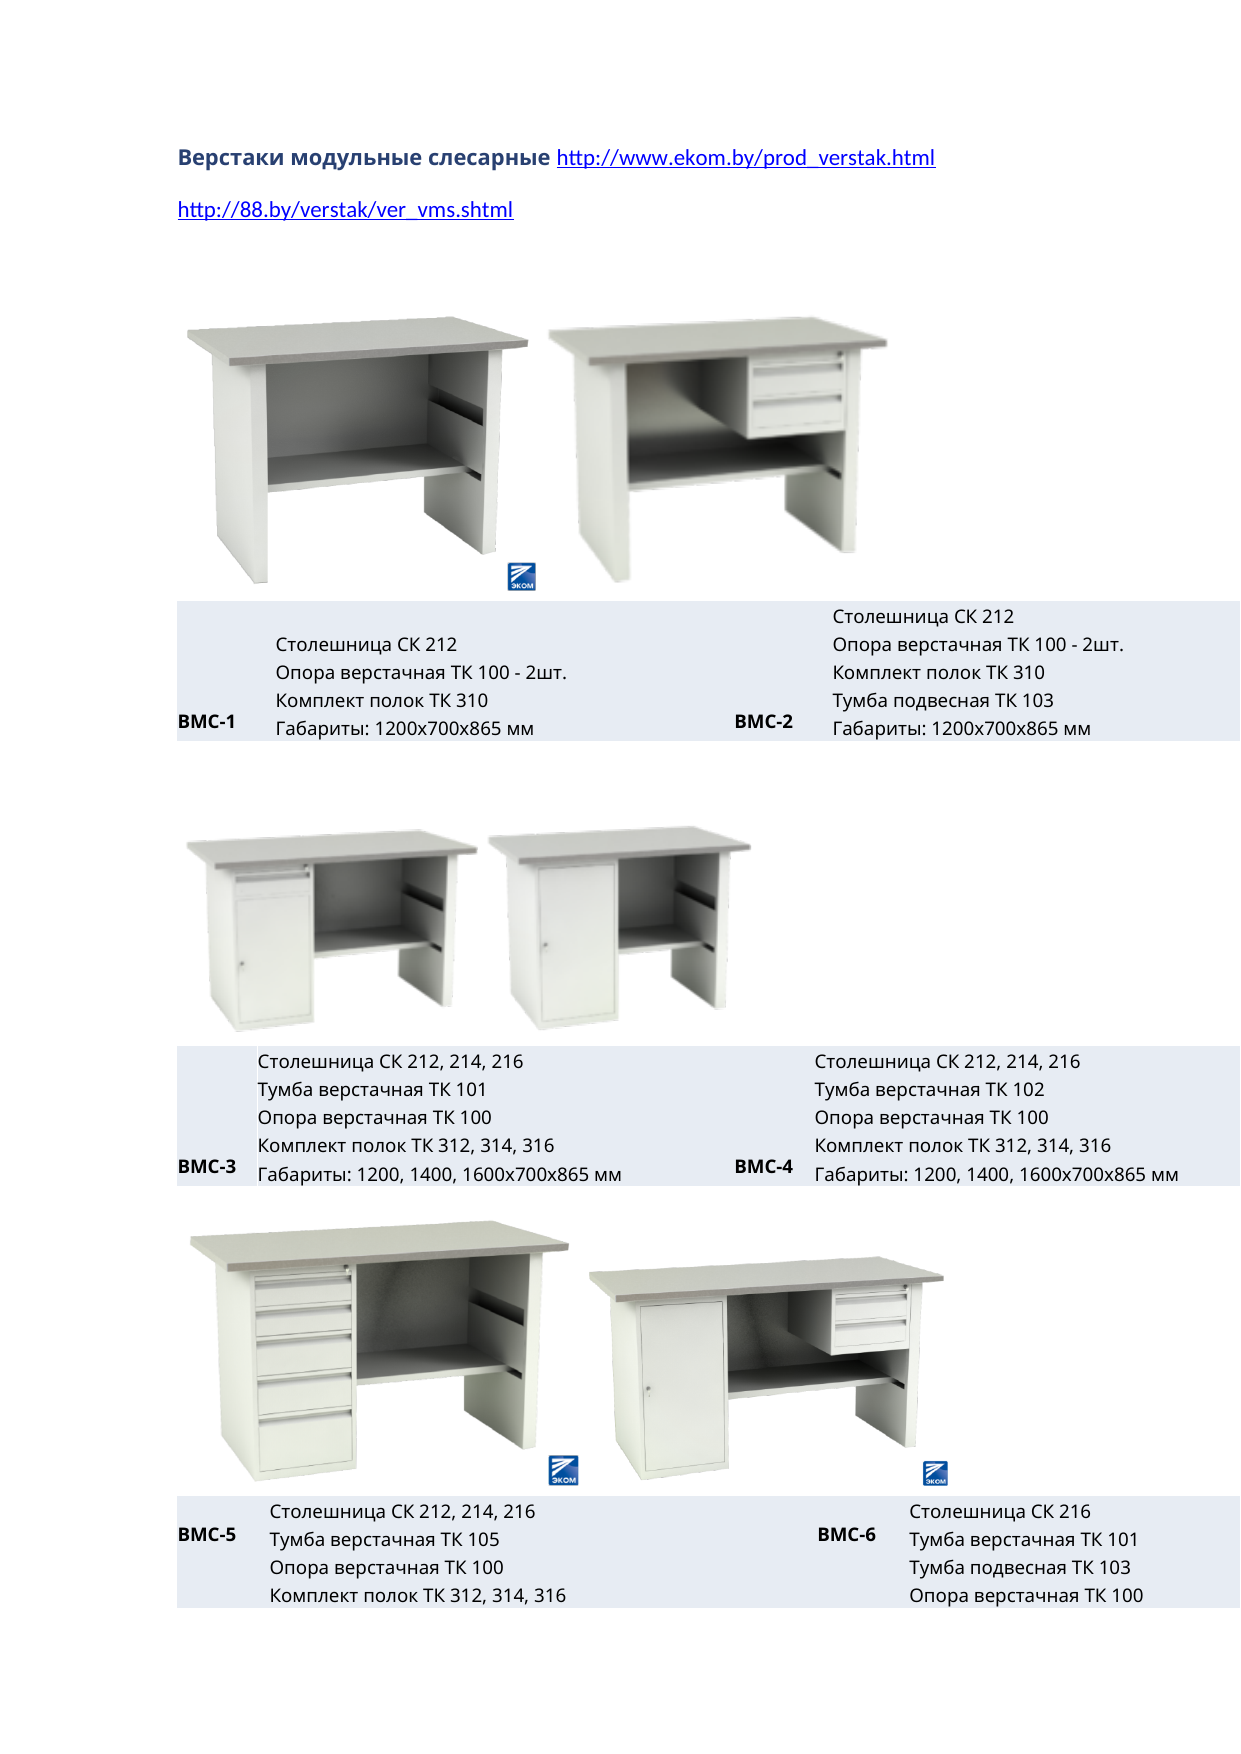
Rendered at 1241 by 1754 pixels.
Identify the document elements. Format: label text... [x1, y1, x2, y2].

table_header ВМС-1 [177, 601, 275, 741]
text http://88.by/verstak/ver_vms.shtml [177, 195, 1152, 223]
table_header ВМС-6 [817, 1496, 909, 1608]
picture [177, 817, 759, 1038]
picture [177, 1209, 950, 1488]
table_header ВМС-3 [177, 1046, 257, 1186]
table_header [269, 1496, 817, 1608]
table_header ВМС-2 [734, 601, 832, 741]
table_header ВМС-5 [177, 1496, 269, 1608]
table_header Столешница СК 212 Опора верстачная ТК 100 - 2шт. Комплект полок ТК 310 Тумба подвесная ТК 103 Габариты: 1200х700х865 мм [832, 601, 1240, 741]
text Верстаки модульные слесарные http://www.ekom.by/prod_verstak.html [177, 142, 1152, 171]
table_header Столешница СК 212 Опора верстачная ТК 100 - 2шт. Комплект полок ТК 310 Габариты: 1200х700х865 мм [275, 601, 734, 741]
picture [177, 299, 901, 593]
table_header ВМС-4 [734, 1046, 814, 1186]
table_header Столешница СК 212, 214, 216 Тумба верстачная ТК 102 Опора верстачная ТК 100 Комплект полок ТК 312, 314, 316 Габариты: 1200, 1400, 1600х700х865 мм [814, 1046, 1240, 1186]
table_header Столешница СК 212, 214, 216 Тумба верстачная ТК 101 Опора верстачная ТК 100 Комплект полок ТК 312, 314, 316 Габариты: 1200, 1400, 1600х700х865 мм [258, 1046, 734, 1186]
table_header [909, 1496, 1240, 1608]
